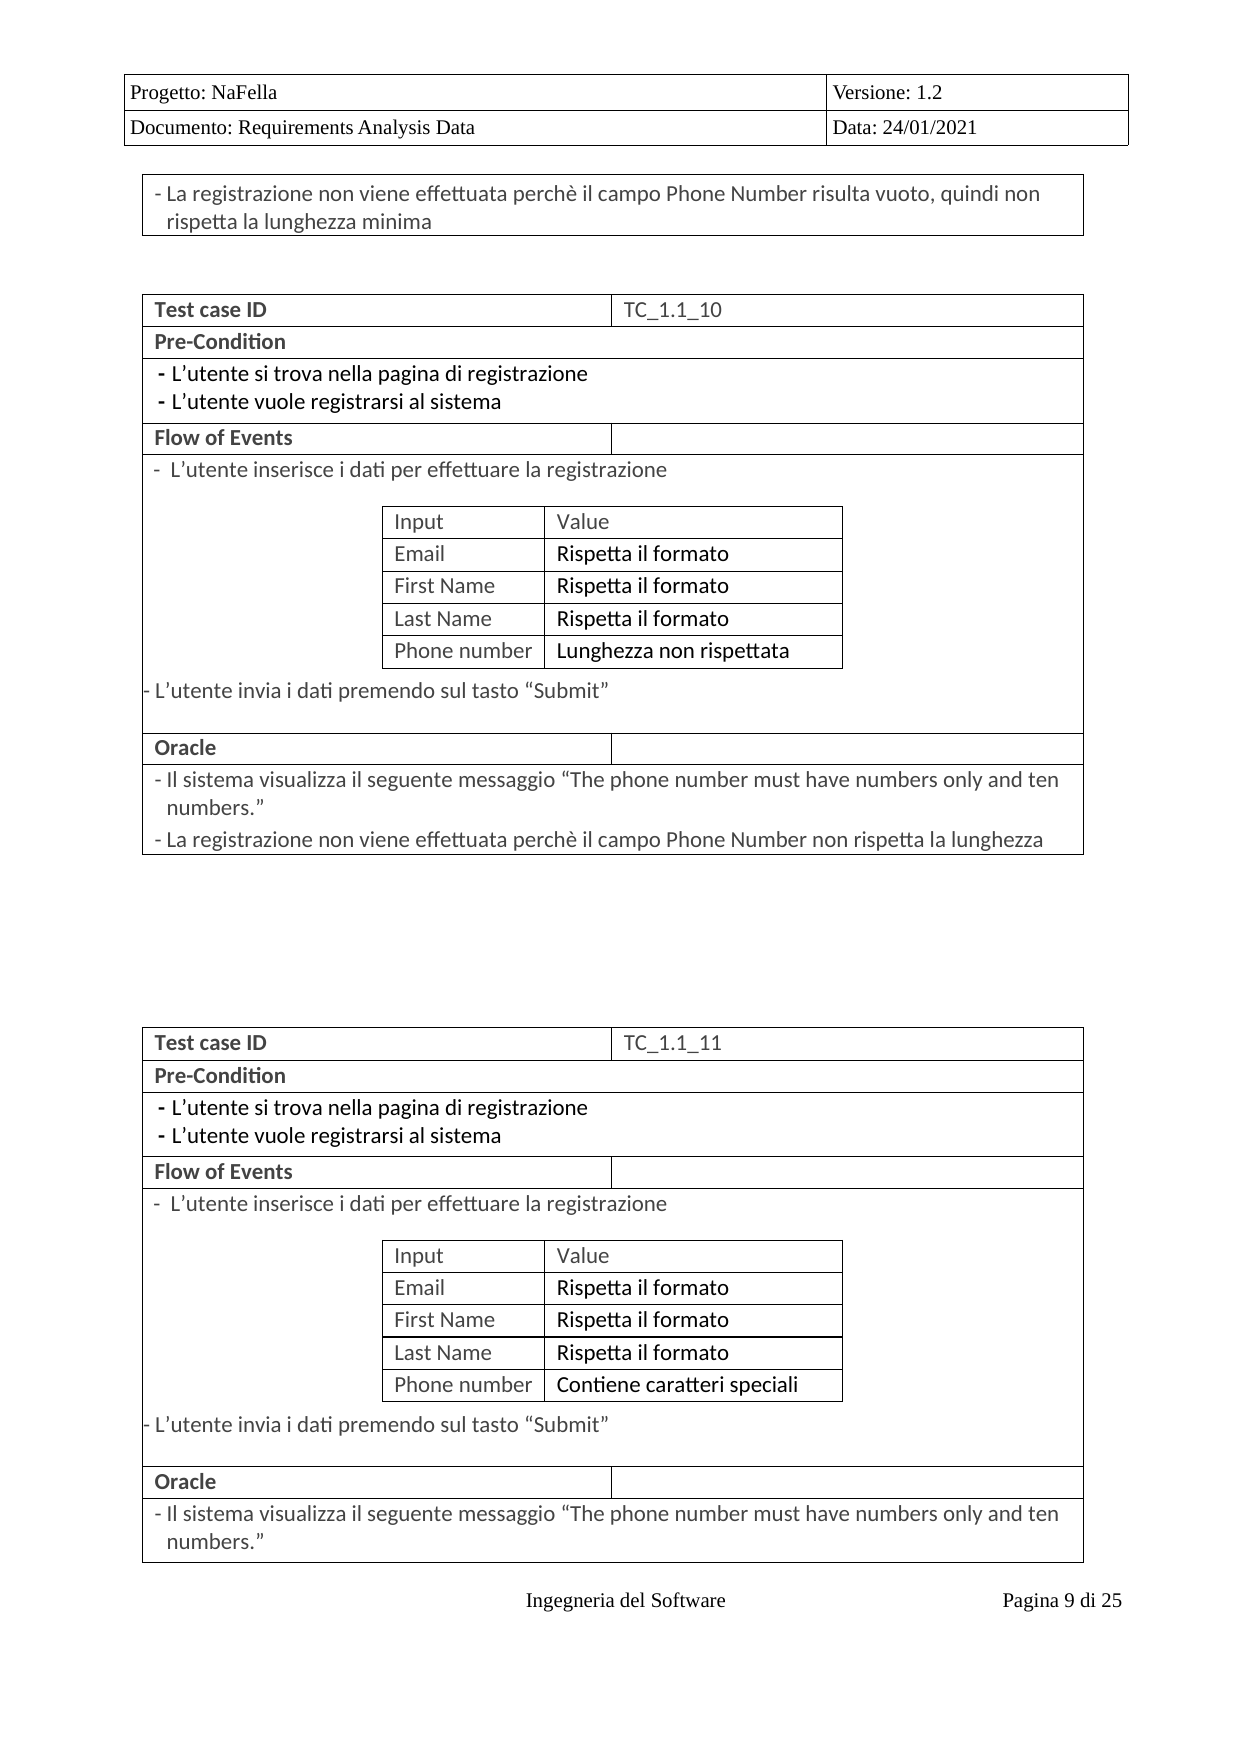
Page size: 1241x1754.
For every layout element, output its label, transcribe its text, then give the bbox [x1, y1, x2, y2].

table_cell [612, 1467, 1083, 1498]
table_header Test case ID [143, 1028, 611, 1059]
table_cell [612, 734, 1083, 764]
table_cell [612, 1157, 1083, 1188]
table_cell Oracle [143, 1467, 611, 1498]
table_cell - L’utente inserisce i dati per effettuare la registrazione - L’utente invia i dati premendo sul tasto “Submit” [143, 1189, 1083, 1466]
table_cell Pre-Condition [143, 1061, 1083, 1092]
table_header TC_1.1_10 [612, 295, 1083, 326]
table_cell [143, 175, 1083, 235]
table_cell Il sistema visualizza il seguente messaggio “The phone number must have numbers only and ten numbers.” La registrazione non viene effettuata perchè il campo Phone Number non rispetta la lunghezza [143, 765, 1083, 854]
table_header Test case ID [143, 295, 611, 326]
table_cell L’utente si trova nella pagina di registrazione L’utente vuole registrarsi al sistema [143, 1093, 1083, 1156]
table_cell L’utente si trova nella pagina di registrazione L’utente vuole registrarsi al sistema [143, 359, 1083, 422]
table_cell Pre-Condition [143, 327, 1083, 358]
table_cell Flow of Events [143, 1157, 611, 1188]
table_cell [612, 424, 1083, 454]
table_header TC_1.1_11 [612, 1028, 1083, 1059]
table_cell - L’utente inserisce i dati per effettuare la registrazione - L’utente invia i dati premendo sul tasto “Submit” [143, 455, 1083, 732]
table_cell Oracle [143, 734, 611, 764]
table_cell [143, 1499, 1083, 1562]
table_cell Flow of Events [143, 424, 611, 454]
